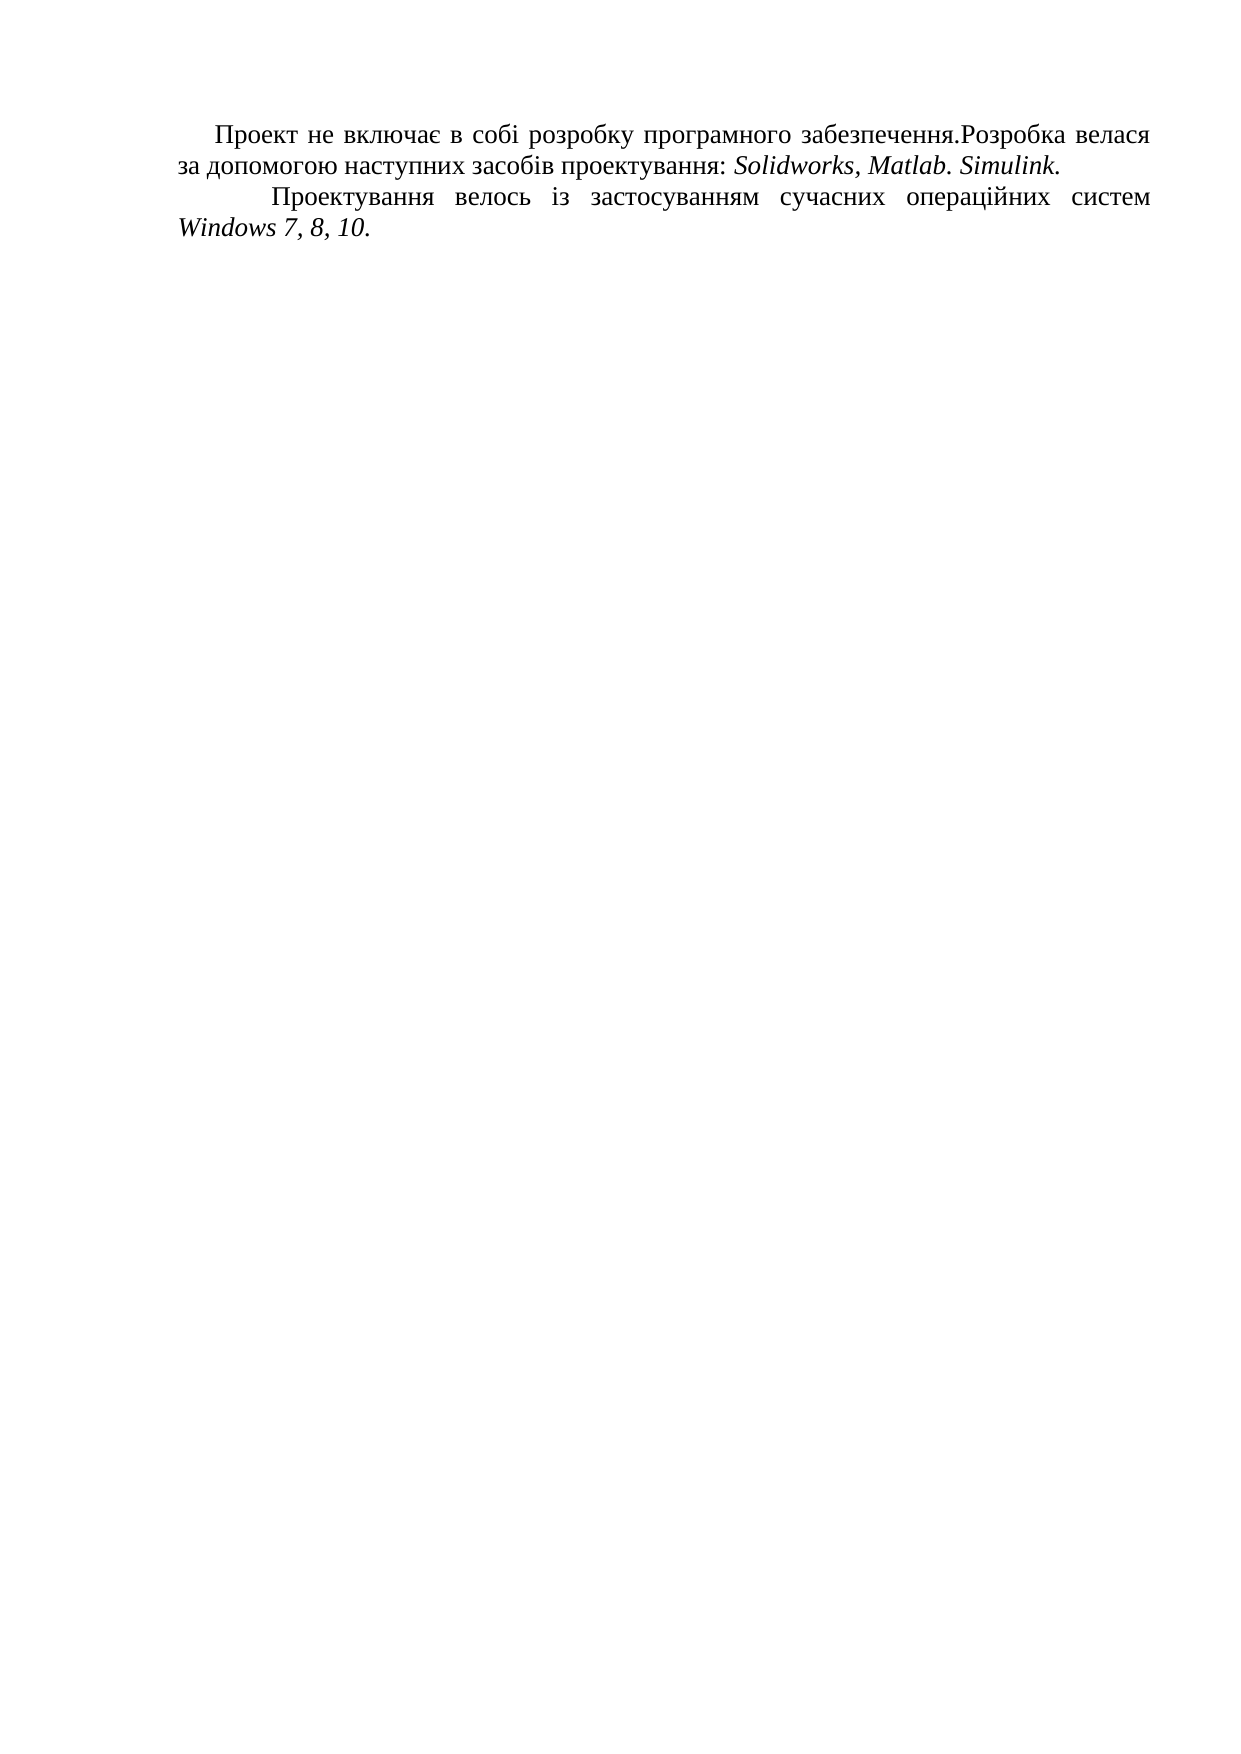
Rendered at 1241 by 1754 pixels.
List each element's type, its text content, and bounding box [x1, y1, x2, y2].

text Проект не включає в собі розробку програмного забезпечення.Розробка велася за допомогою наступних засобів проектування: Solidworks, Matlab. Simulink. [177, 118, 1152, 180]
text Проектування велось із застосуванням сучасних операційних систем Windows 7, 8, 10. [177, 180, 1152, 243]
